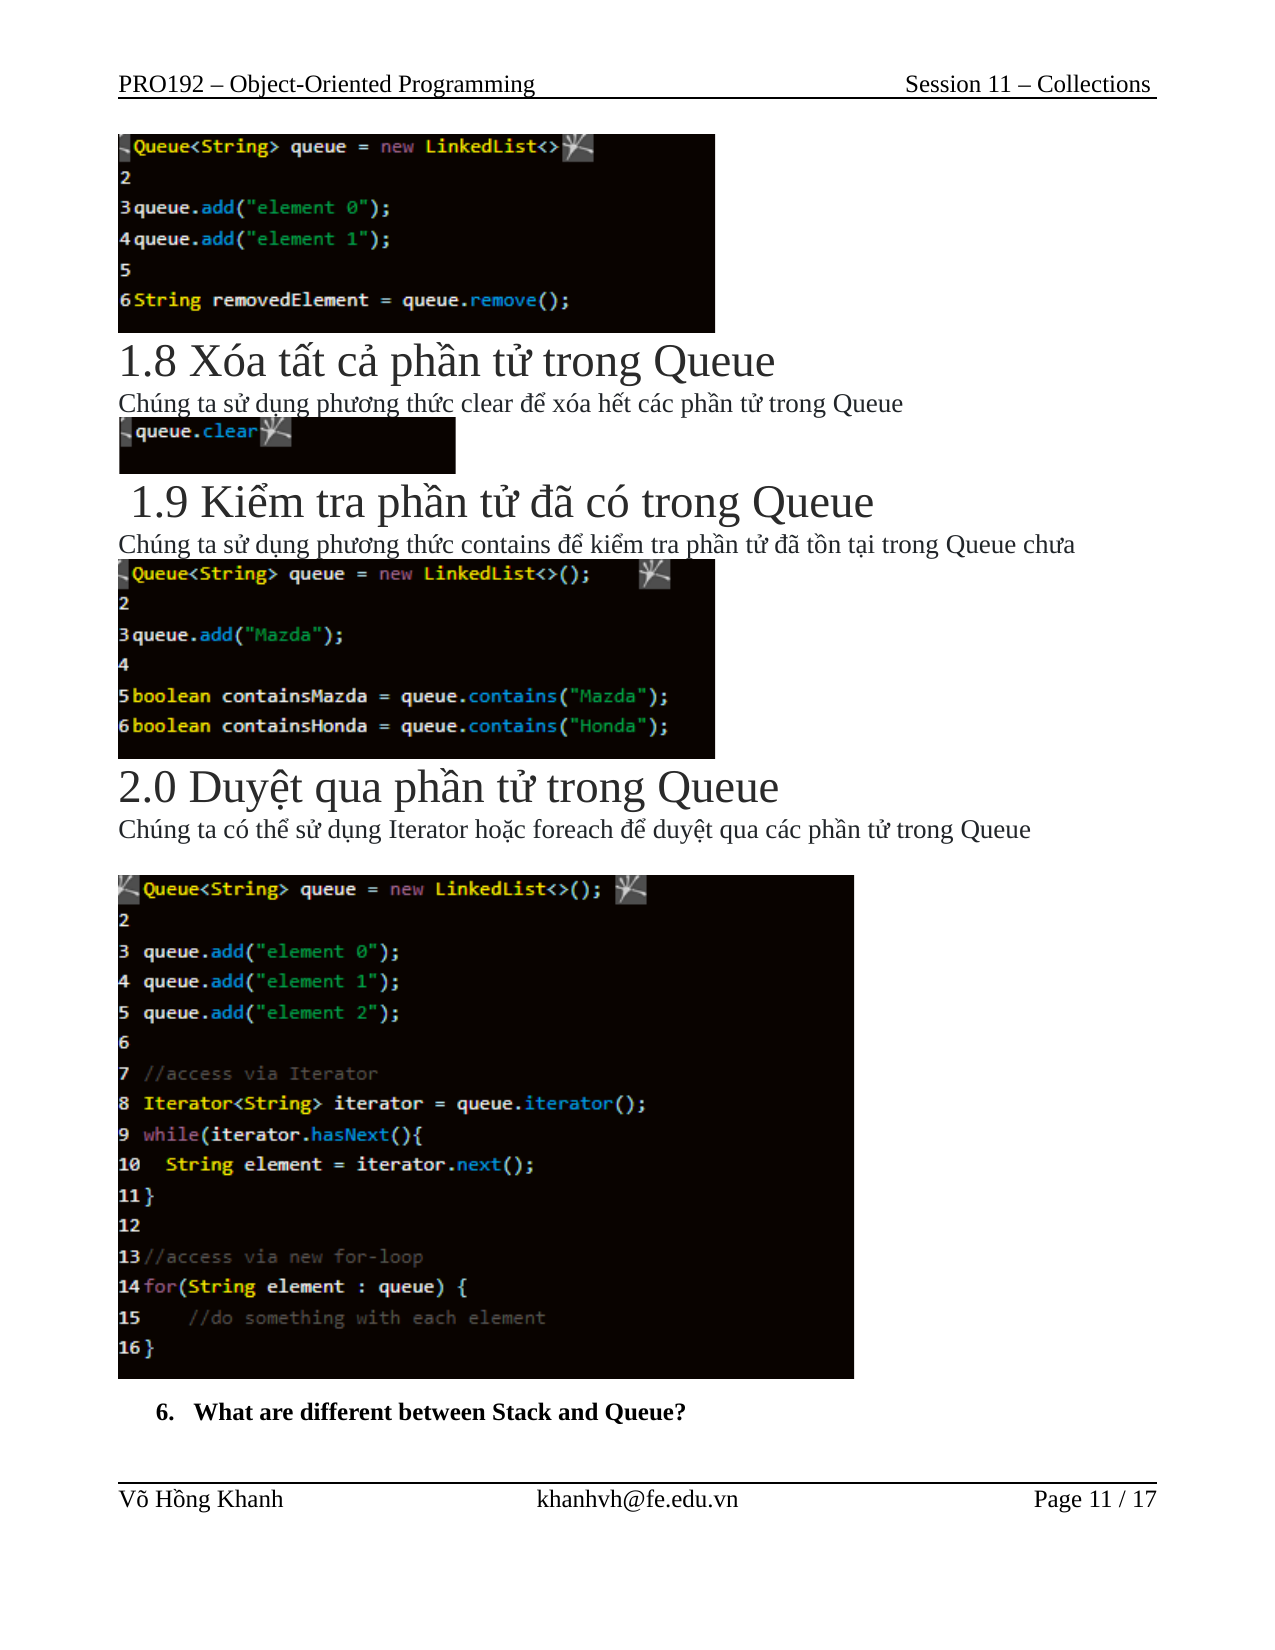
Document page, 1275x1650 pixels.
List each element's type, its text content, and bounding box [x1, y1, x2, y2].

list What are different between Stack and Queue? [156, 1397, 1157, 1426]
text Chúng ta có thể sử dụng Iterator hoặc foreach để duyệt qua các phần tử trong Queue [118, 813, 1157, 844]
text Chúng ta sử dụng phương thức contains để kiểm tra phần tử đã tồn tại trong Queue chưa [118, 528, 1157, 559]
subtitle 1.8 Xóa tất cả phần tử trong Queue [118, 333, 1157, 387]
text Chúng ta sử dụng phương thức clear để xóa hết các phần tử trong Queue [118, 387, 1157, 418]
subtitle 2.0 Duyệt qua phần tử trong Queue [118, 759, 1157, 813]
picture [118, 559, 715, 759]
picture [118, 134, 715, 333]
subtitle 1.9 Kiểm tra phần tử đã có trong Queue [118, 474, 1157, 528]
picture [118, 875, 855, 1379]
picture [118, 417, 456, 474]
